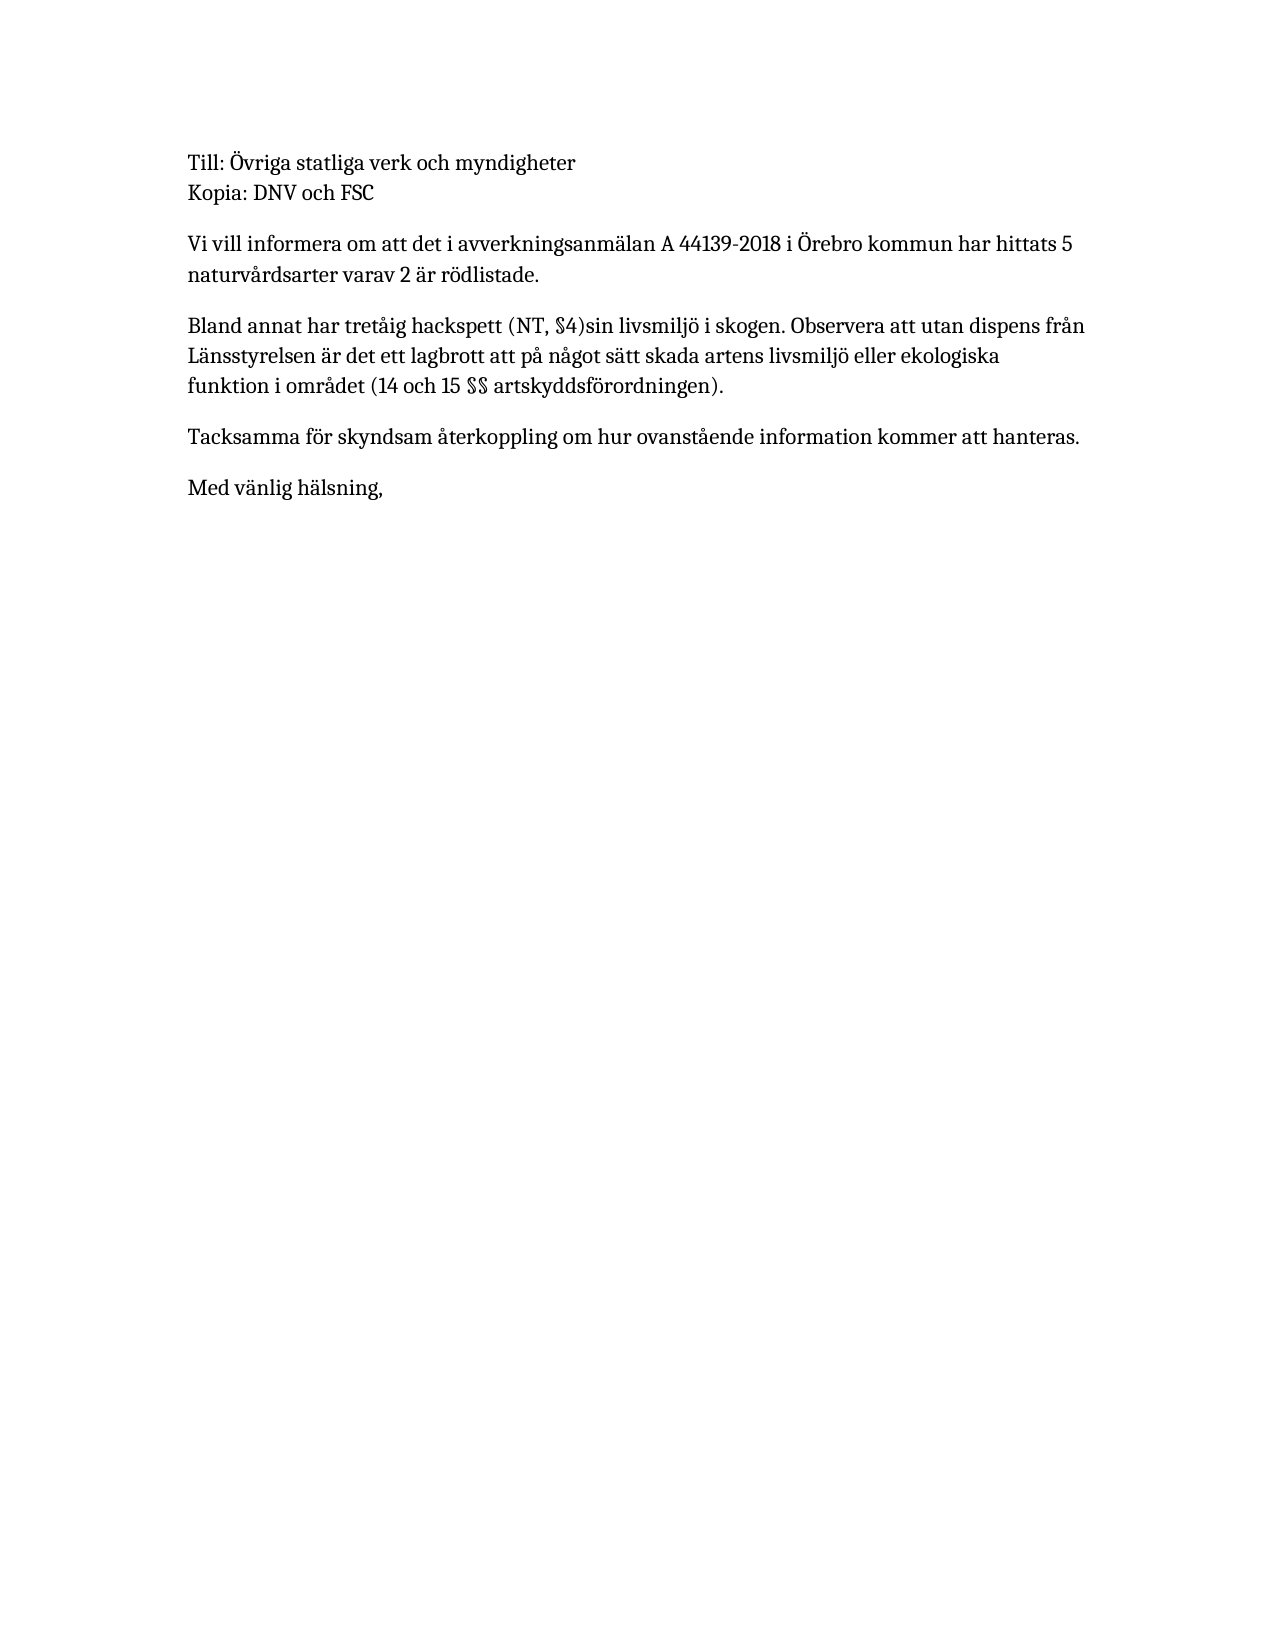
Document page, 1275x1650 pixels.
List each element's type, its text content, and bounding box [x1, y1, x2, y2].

text Till: Övriga statliga verk och myndigheter Kopia: DNV och FSC [187, 150, 1087, 207]
text Vi vill informera om att det i avverkningsanmälan A 44139-2018 i Örebro kommun har hittats 5 naturvårdsarter varav 2 är rödlistade. [187, 231, 1087, 288]
text Med vänlig hälsning, [187, 475, 1087, 532]
text Bland annat har tretåig hackspett (NT, §4)sin livsmiljö i skogen. Observera att utan dispens från Länsstyrelsen är det ett lagbrott att på något sätt skada artens livsmiljö eller ekologiska funktion i området (14 och 15 §§ artskyddsförordningen). [187, 312, 1087, 399]
text Tacksamma för skyndsam återkoppling om hur ovanstående information kommer att hanteras. [187, 424, 1087, 450]
